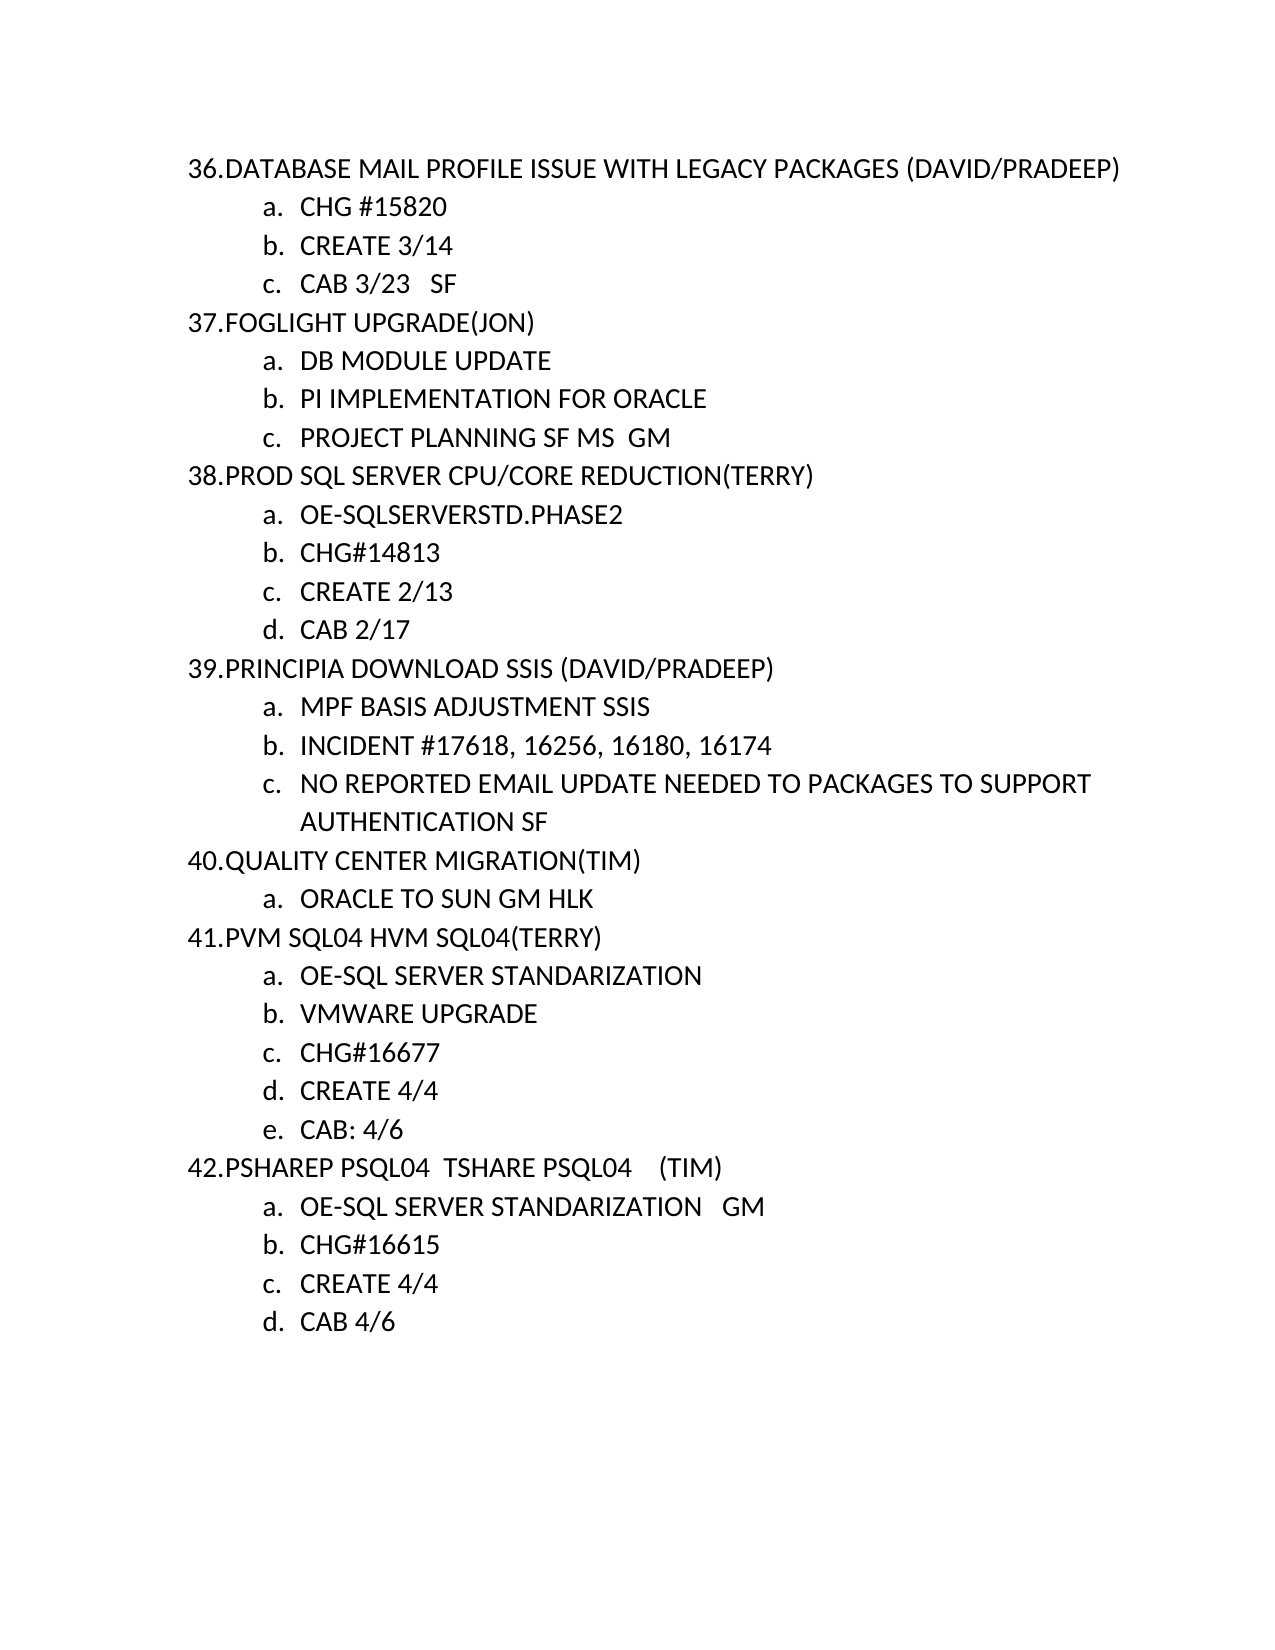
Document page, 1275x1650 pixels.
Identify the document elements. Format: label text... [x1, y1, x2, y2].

list OE-SQL SERVER STANDARIZATION [262, 957, 1125, 993]
list FOGLIGHT UPGRADE(JON) [187, 304, 1125, 339]
list CHG#16615 [262, 1226, 1125, 1262]
list CREATE 2/13 [262, 573, 1125, 608]
list CHG#16677 [262, 1034, 1125, 1070]
list PROJECT PLANNING SF MS GM [262, 419, 1125, 455]
list QUALITY CENTER MIGRATION(TIM) [187, 842, 1125, 877]
list MPF BASIS ADJUSTMENT SSIS [262, 688, 1125, 724]
list PVM SQL04 HVM SQL04(TERRY) [187, 919, 1125, 954]
list PROD SQL SERVER CPU/CORE REDUCTION(TERRY) [187, 457, 1125, 493]
list CAB 4/6 [262, 1303, 1125, 1339]
list PI IMPLEMENTATION FOR ORACLE [262, 381, 1125, 416]
list CHG#14813 [262, 534, 1125, 570]
list INCIDENT #17618, 16256, 16180, 16174 [262, 727, 1125, 762]
list CREATE 4/4 [262, 1072, 1125, 1108]
list CAB 2/17 [262, 611, 1125, 647]
list CREATE 4/4 [262, 1265, 1125, 1300]
list CAB 3/23 SF [262, 265, 1125, 301]
list ORACLE TO SUN GM HLK [262, 880, 1125, 916]
list PRINCIPIA DOWNLOAD SSIS (DAVID/PRADEEP) [187, 650, 1125, 685]
list NO REPORTED EMAIL UPDATE NEEDED TO PACKAGES TO SUPPORT AUTHENTICATION SF [262, 765, 1125, 839]
list CHG #15820 [262, 188, 1125, 224]
list OE-SQLSERVERSTD.PHASE2 [262, 496, 1125, 532]
list DB MODULE UPDATE [262, 342, 1125, 378]
list VMWARE UPGRADE [262, 996, 1125, 1031]
list CAB: 4/6 [262, 1111, 1125, 1147]
list PSHAREP PSQL04 TSHARE PSQL04 (TIM) [187, 1149, 1125, 1185]
list CREATE 3/14 [262, 227, 1125, 262]
list DATABASE MAIL PROFILE ISSUE WITH LEGACY PACKAGES (DAVID/PRADEEP) [187, 150, 1125, 186]
list OE-SQL SERVER STANDARIZATION GM [262, 1188, 1125, 1223]
